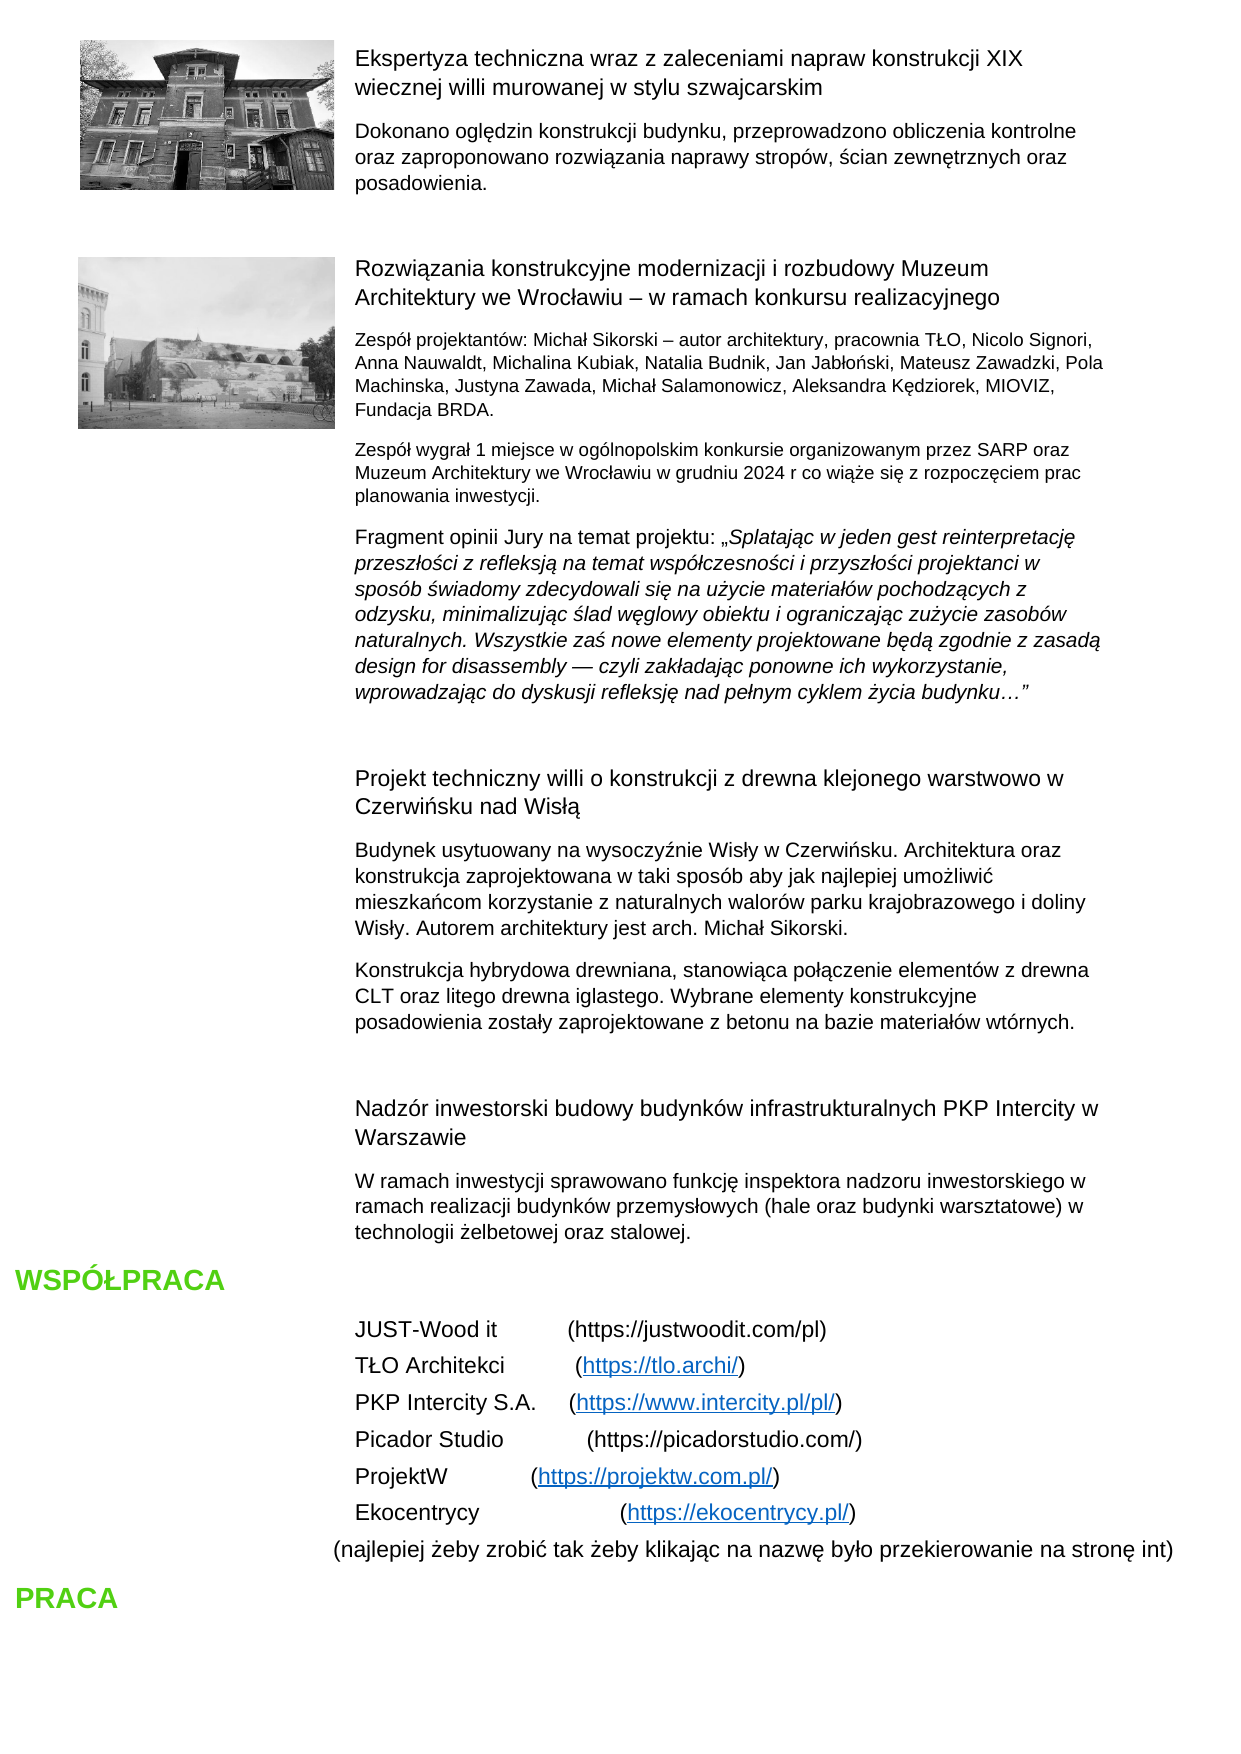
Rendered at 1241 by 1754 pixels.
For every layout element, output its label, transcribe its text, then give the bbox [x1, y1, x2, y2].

text PKP Intercity S.A. (https://www.intercity.pl/pl/) [340, 1389, 1181, 1415]
text ProjektW (https://projektw.com.pl/) [340, 1463, 1181, 1489]
text Ekocentrycy (https://ekocentrycy.pl/) [340, 1499, 1181, 1526]
text Budynek usytuowany na wysoczyźnie Wisły w Czerwińsku. Architektura oraz konstrukcja zaprojektowana w taki sposób aby jak najlepiej umożliwić mieszkańcom korzystanie z naturalnych walorów parku krajobrazowego i doliny Wisły. Autorem architektury jest arch. Michał Sikorski. [354, 838, 1107, 940]
text Dokonano oględzin konstrukcji budynku, przeprowadzono obliczenia kontrolne oraz zaproponowano rozwiązania naprawy stropów, ścian zewnętrznych oraz posadowienia. [354, 119, 1107, 194]
text Projekt techniczny willi o konstrukcji z drewna klejonego warstwowo w Czerwińsku nad Wisłą [354, 765, 1107, 819]
text W ramach inwestycji sprawowano funkcję inspektora nadzoru inwestorskiego w ramach realizacji budynków przemysłowych (hale oraz budynki warsztatowe) w technologii żelbetowej oraz stalowej. [354, 1168, 1107, 1244]
text Ekspertyza techniczna wraz z zaleceniami napraw konstrukcji XIX wiecznej willi murowanej w stylu szwajcarskim [354, 45, 1107, 100]
text Picador Studio (https://picadorstudio.com/) [340, 1426, 1181, 1452]
picture [80, 40, 335, 190]
text Nadzór inwestorski budowy budynków infrastrukturalnych PKP Intercity w Warszawie [354, 1095, 1107, 1150]
text Zespół wygrał 1 miejsce w ogólnopolskim konkursie organizowanym przez SARP oraz Muzeum Architektury we Wrocławiu w grudniu 2024 r co wiąże się z rozpoczęciem prac planowania inwestycji. [354, 438, 1107, 506]
text Rozwiązania konstrukcyjne modernizacji i rozbudowy Muzeum Architektury we Wrocławiu – w ramach konkursu realizacyjnego [354, 255, 1107, 310]
text JUST-Wood it (https://justwoodit.com/pl) [340, 1316, 1181, 1342]
text TŁO Architekci (https://tlo.archi/) [340, 1352, 1181, 1379]
text (najlepiej żeby zrobić tak żeby klikając na nazwę było przekierowanie na stronę int) [15, 1536, 1181, 1562]
text Zespół projektantów: Michał Sikorski – autor architektury, pracownia TŁO, Nicolo Signori, Anna Nauwaldt, Michalina Kubiak, Natalia Budnik, Jan Jabłoński, Mateusz Zawadzki, Pola Machinska, Justyna Zawada, Michał Salamonowicz, Aleksandra Kędziorek, MIOVIZ, Fundacja BRDA. [354, 329, 1107, 420]
picture [78, 257, 335, 429]
text PRACA [15, 1581, 1181, 1615]
text WSPÓŁPRACA [15, 1263, 1181, 1296]
text Fragment opinii Jury na temat projektu: „Splatając w jeden gest reinterpretację przeszłości z refleksją na temat współczesności i przyszłości projektanci w sposób świadomy zdecydowali się na użycie materiałów pochodzących z odzysku, minimalizując ślad węglowy obiektu i ograniczając zużycie zasobów naturalnych. Wszystkie zaś nowe elementy projektowane będą zgodnie z zasadą design for disassembly — czyli zakładając ponowne ich wykorzystanie, wprowadzając do dyskusji refleksję nad pełnym cyklem życia budynku…” [354, 525, 1107, 704]
text Konstrukcja hybrydowa drewniana, stanowiąca połączenie elementów z drewna CLT oraz litego drewna iglastego. Wybrane elementy konstrukcyjne posadowienia zostały zaprojektowane z betonu na bazie materiałów wtórnych. [354, 958, 1107, 1034]
